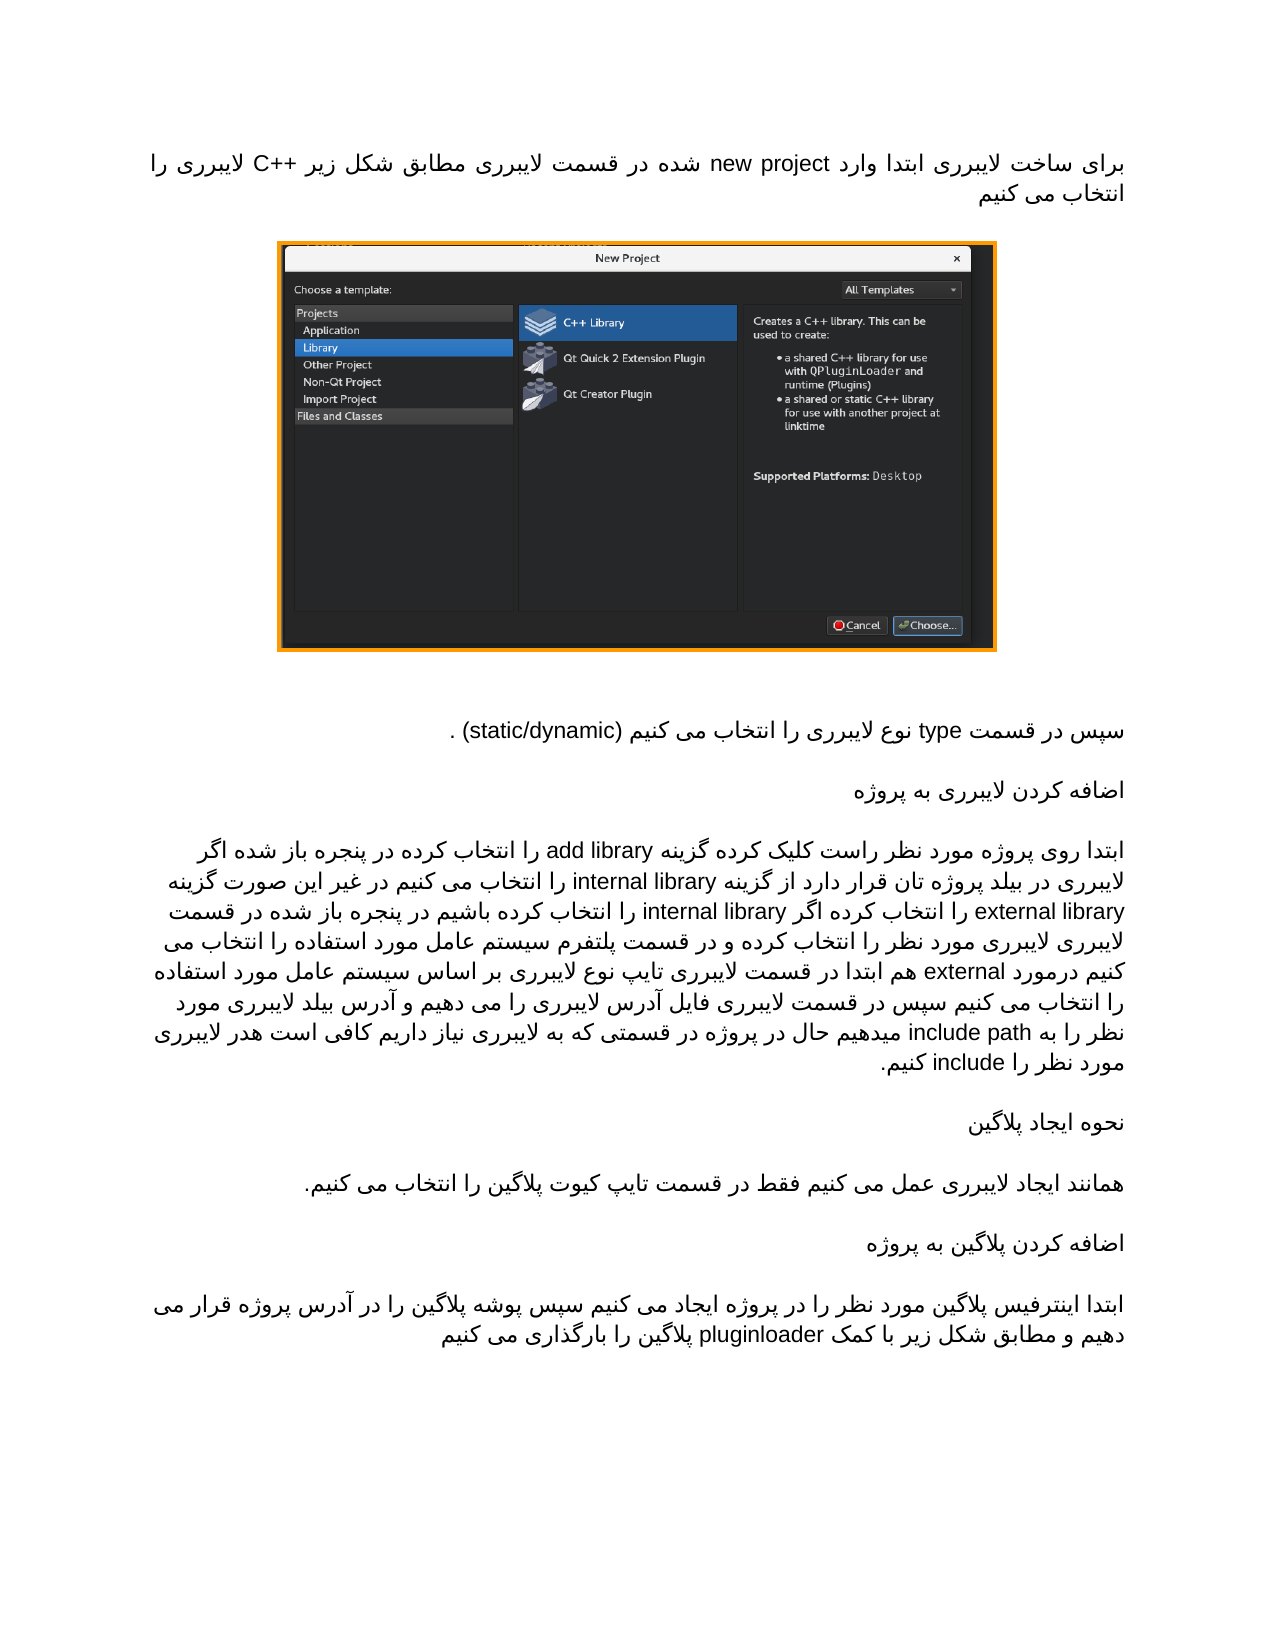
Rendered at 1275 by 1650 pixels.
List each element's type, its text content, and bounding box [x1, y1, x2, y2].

text همانند ایجاد لایبرری عمل می کنیم فقط در قسمت تایپ کیوت پلاگین را انتخاب می کنیم. [150, 1170, 1125, 1196]
text سپس در قسمت type نوع لایبرری را انتخاب می کنیم (static/dynamic) . [150, 717, 1125, 743]
picture [281, 245, 993, 648]
text ابتدا روی پروژه مورد نظر راست کلیک کرده گزینه add library را انتخاب کرده در پنجره باز شده اگر لایبرری در بیلد پروژه تان قرار دارد از گزینه internal library را انتخاب می کنیم در غیر این صورت گزینه external library را انتخاب کرده اگر internal library را انتخاب کرده باشیم در پنجره باز شده در قسمت لایبرری لایبرری مورد نظر را انتخاب کرده و در قسمت پلتفرم سیستم عامل مورد استفاده را انتخاب می کنیم درمورد external هم ابتدا در قسمت لایبرری تایپ نوع لایبرری بر اساس سیستم عامل مورد استفاده را انتخاب می کنیم سپس در قسمت لایبرری فایل آدرس لایبرری را می دهیم و آدرس بیلد لایبرری مورد نظر را به include path میدهیم حال در پروژه در قسمتی که به لایبرری نیاز داریم کافی است هدر لایبرری مورد نظر را include کنیم. [150, 837, 1125, 1075]
text اضافه کردن پلاگین به پروژه [150, 1230, 1125, 1257]
text برای ساخت لایبرری ابتدا وارد new project شده در قسمت لایبرری مطابق شکل زیر ++C لایبرری را انتخاب می کنیم [150, 150, 1125, 207]
text نحوه ایجاد پلاگین [150, 1109, 1125, 1136]
text ابتدا اینترفیس پلاگین مورد نظر را در پروژه ایجاد می کنیم سپس پوشه پلاگین را در آدرس پروژه قرار می دهیم و مطابق شکل زیر با کمک pluginloader پلاگین را بارگذاری می کنیم [150, 1291, 1125, 1347]
text اضافه کردن لایبرری به پروژه [150, 777, 1125, 803]
